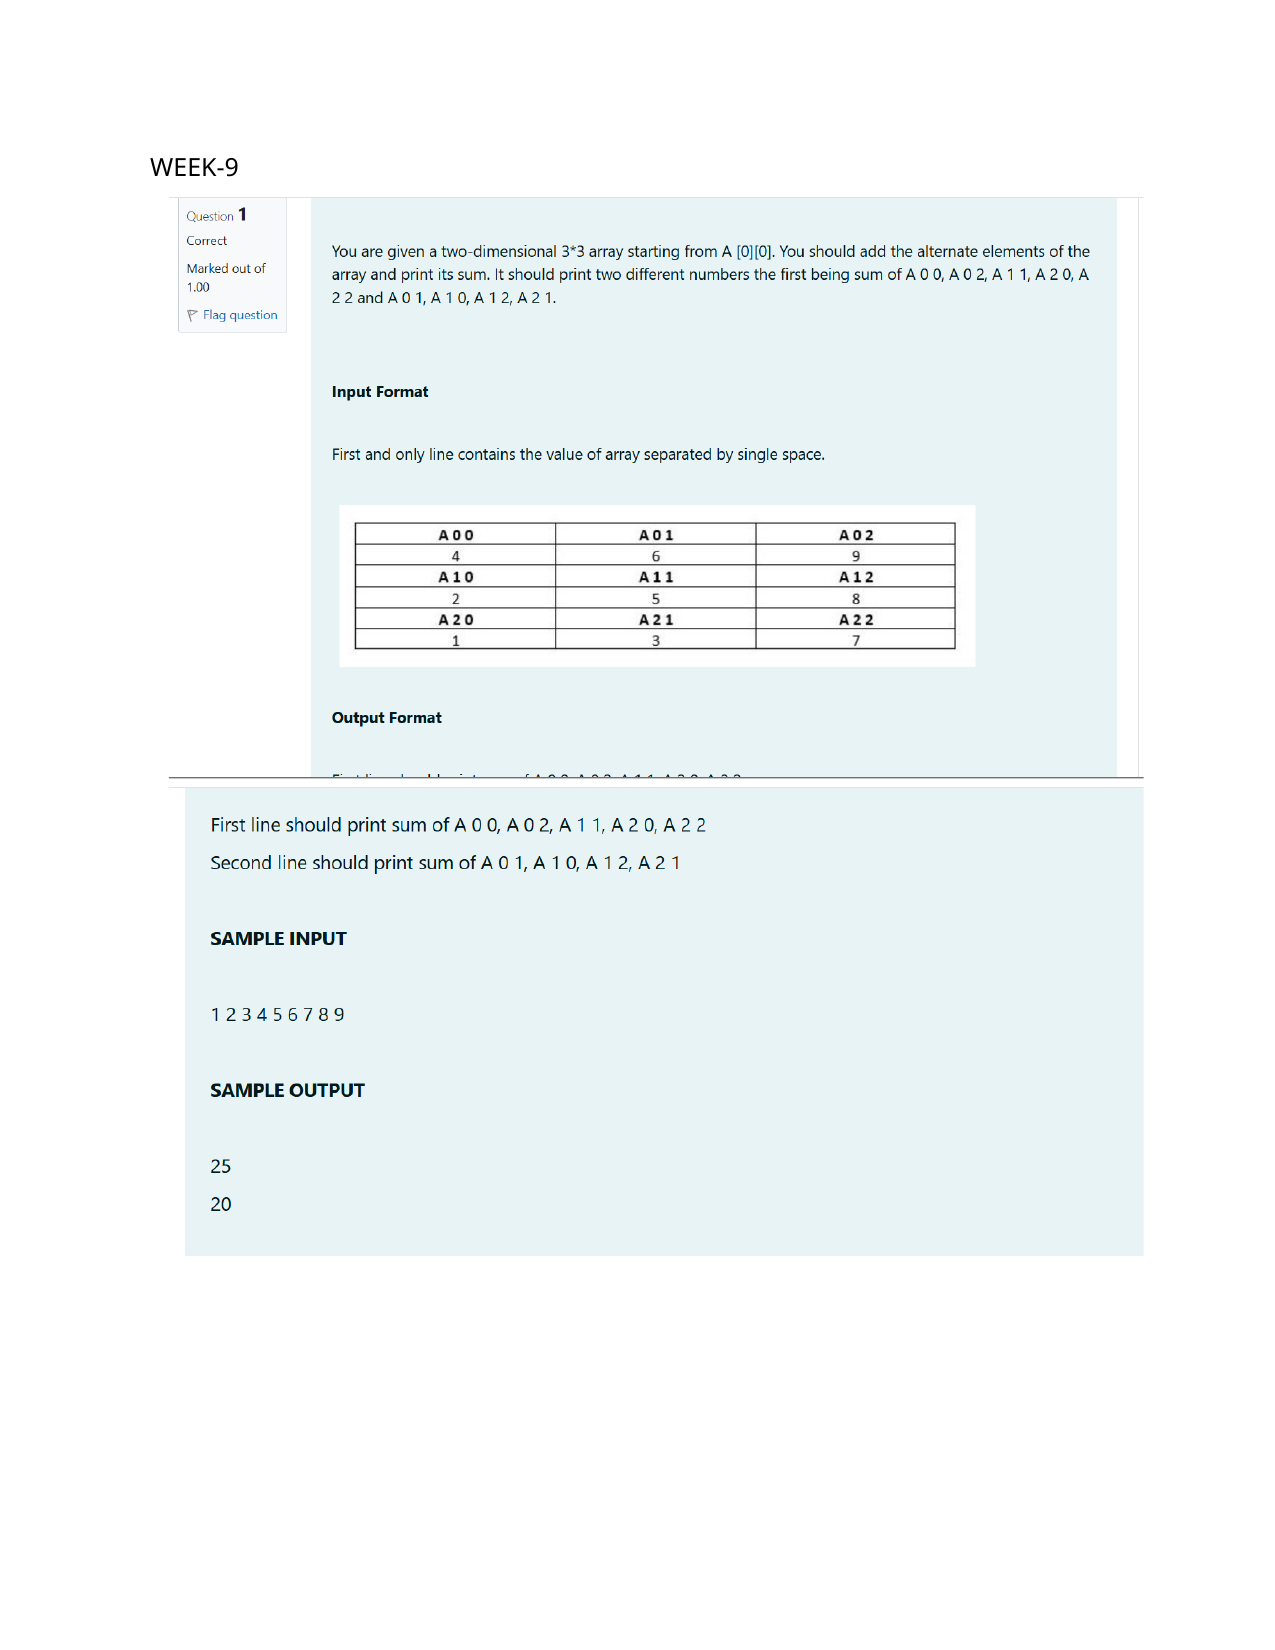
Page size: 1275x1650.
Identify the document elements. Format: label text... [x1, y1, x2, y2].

text WEEK-9 [150, 150, 1125, 1256]
